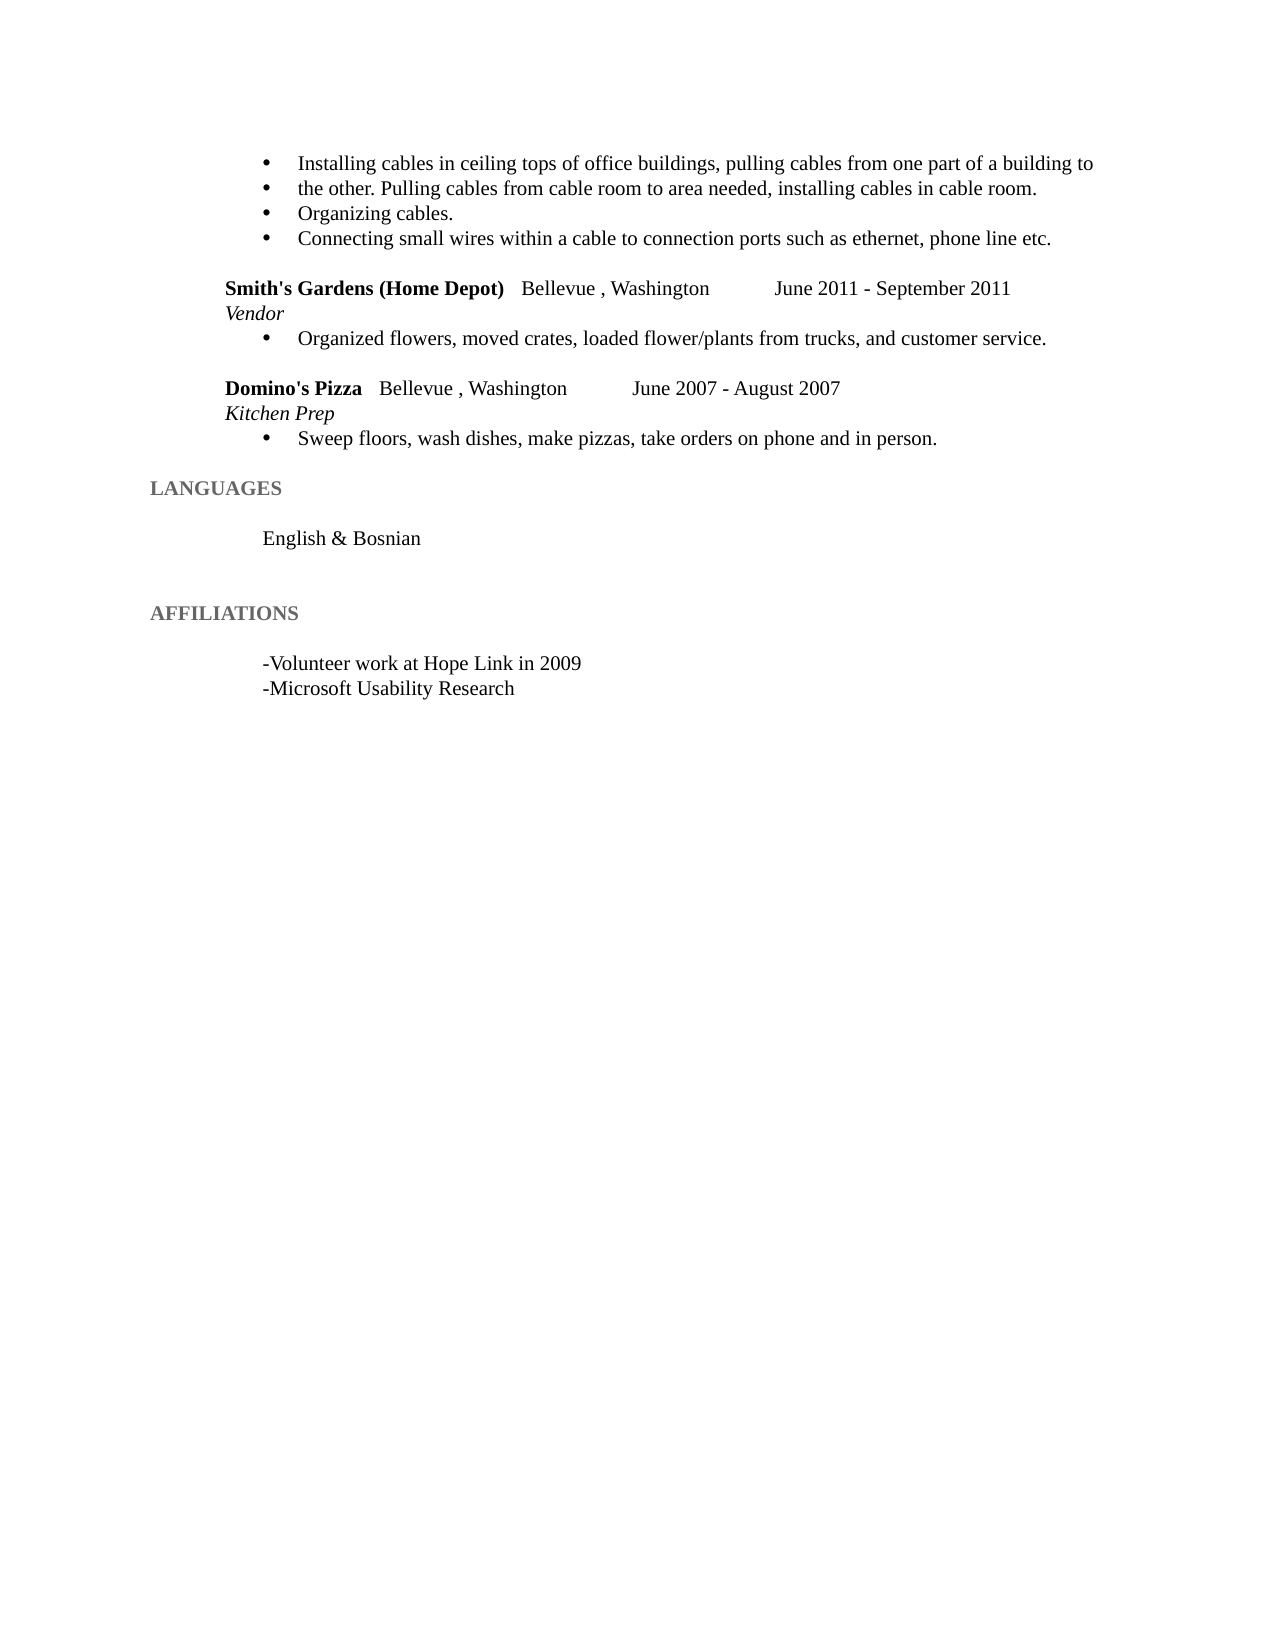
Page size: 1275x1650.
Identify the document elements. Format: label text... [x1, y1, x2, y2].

text Vendor [150, 300, 1125, 325]
text -Microsoft Usability Research [262, 675, 1125, 700]
text -Volunteer work at Hope Link in 2009 [262, 650, 1125, 675]
text AFFILIATIONS [150, 600, 1125, 625]
list Organized flowers, moved crates, loaded flower/plants from trucks, and customer service. [262, 325, 1125, 350]
text Kitchen Prep [150, 400, 1125, 425]
text Domino's Pizza Bellevue , Washington June 2007 - August 2007 [150, 375, 1125, 400]
text English & Bosnian [262, 525, 1125, 550]
list Organizing cables. [262, 200, 1125, 225]
list Installing cables in ceiling tops of office buildings, pulling cables from one part of a building to [262, 150, 1125, 175]
text Smith's Gardens (Home Depot) Bellevue , Washington June 2011 - September 2011 [150, 275, 1125, 300]
list the other. Pulling cables from cable room to area needed, installing cables in cable room. [262, 175, 1125, 200]
list Sweep floors, wash dishes, make pizzas, take orders on phone and in person. [262, 425, 1125, 450]
text LANGUAGES [150, 475, 1125, 500]
list Connecting small wires within a cable to connection ports such as ethernet, phone line etc. [262, 225, 1125, 250]
